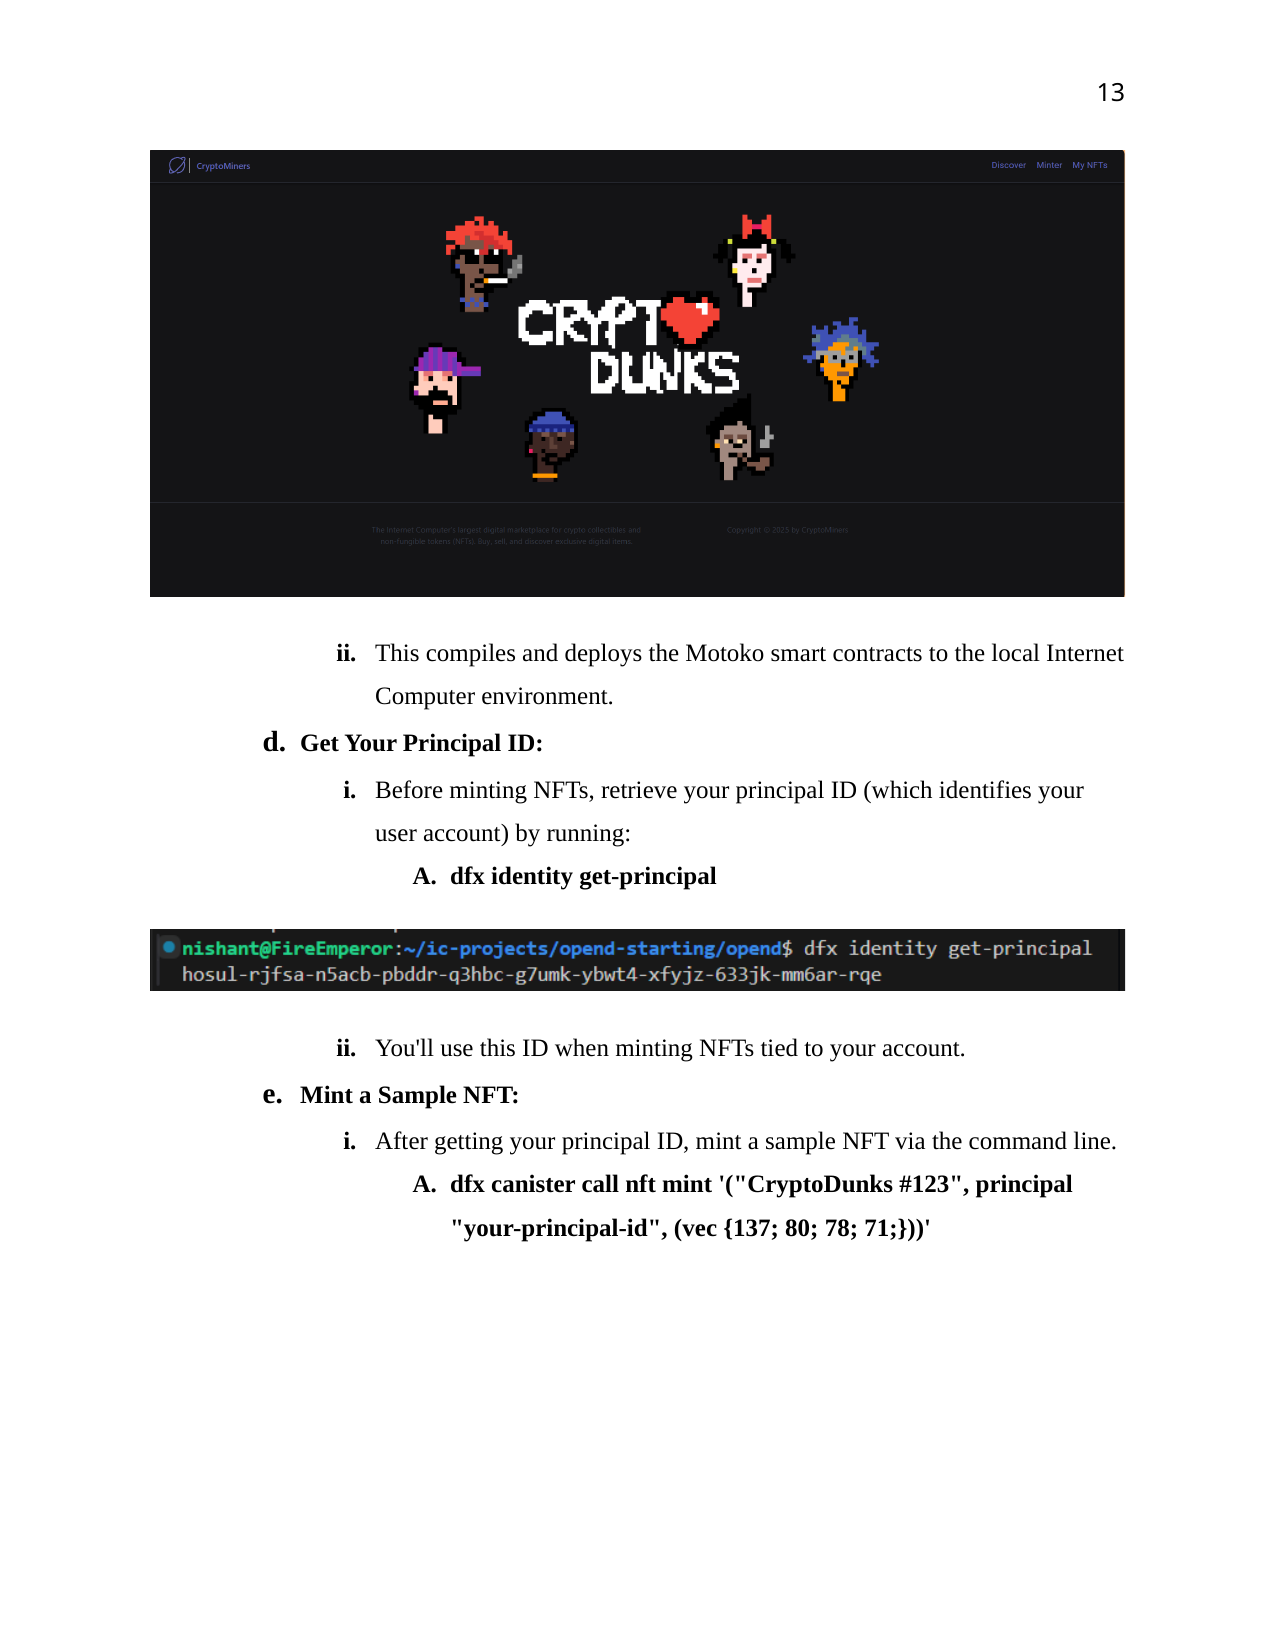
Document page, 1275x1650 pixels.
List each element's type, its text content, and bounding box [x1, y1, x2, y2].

list dfx identity get-principal [412, 861, 1125, 890]
list You'll use this ID when minting NFTs tied to your account. [356, 1033, 1125, 1062]
list Mint a Sample NFT: [262, 1076, 1125, 1109]
picture [150, 929, 1125, 991]
list This compiles and deploys the Motoko smart contracts to the local Internet Computer environment. [356, 638, 1125, 710]
list dfx canister call nft mint '("CryptoDunks #123", principal "your-principal-id", (vec {137; 80; 78; 71;}))' [412, 1169, 1125, 1241]
picture [150, 150, 1125, 597]
list Before minting NFTs, retrieve your principal ID (which identifies your user account) by running: [356, 775, 1125, 847]
list After getting your principal ID, mint a sample NFT via the command line. [356, 1126, 1125, 1155]
list Get Your Principal ID: [262, 724, 1125, 758]
